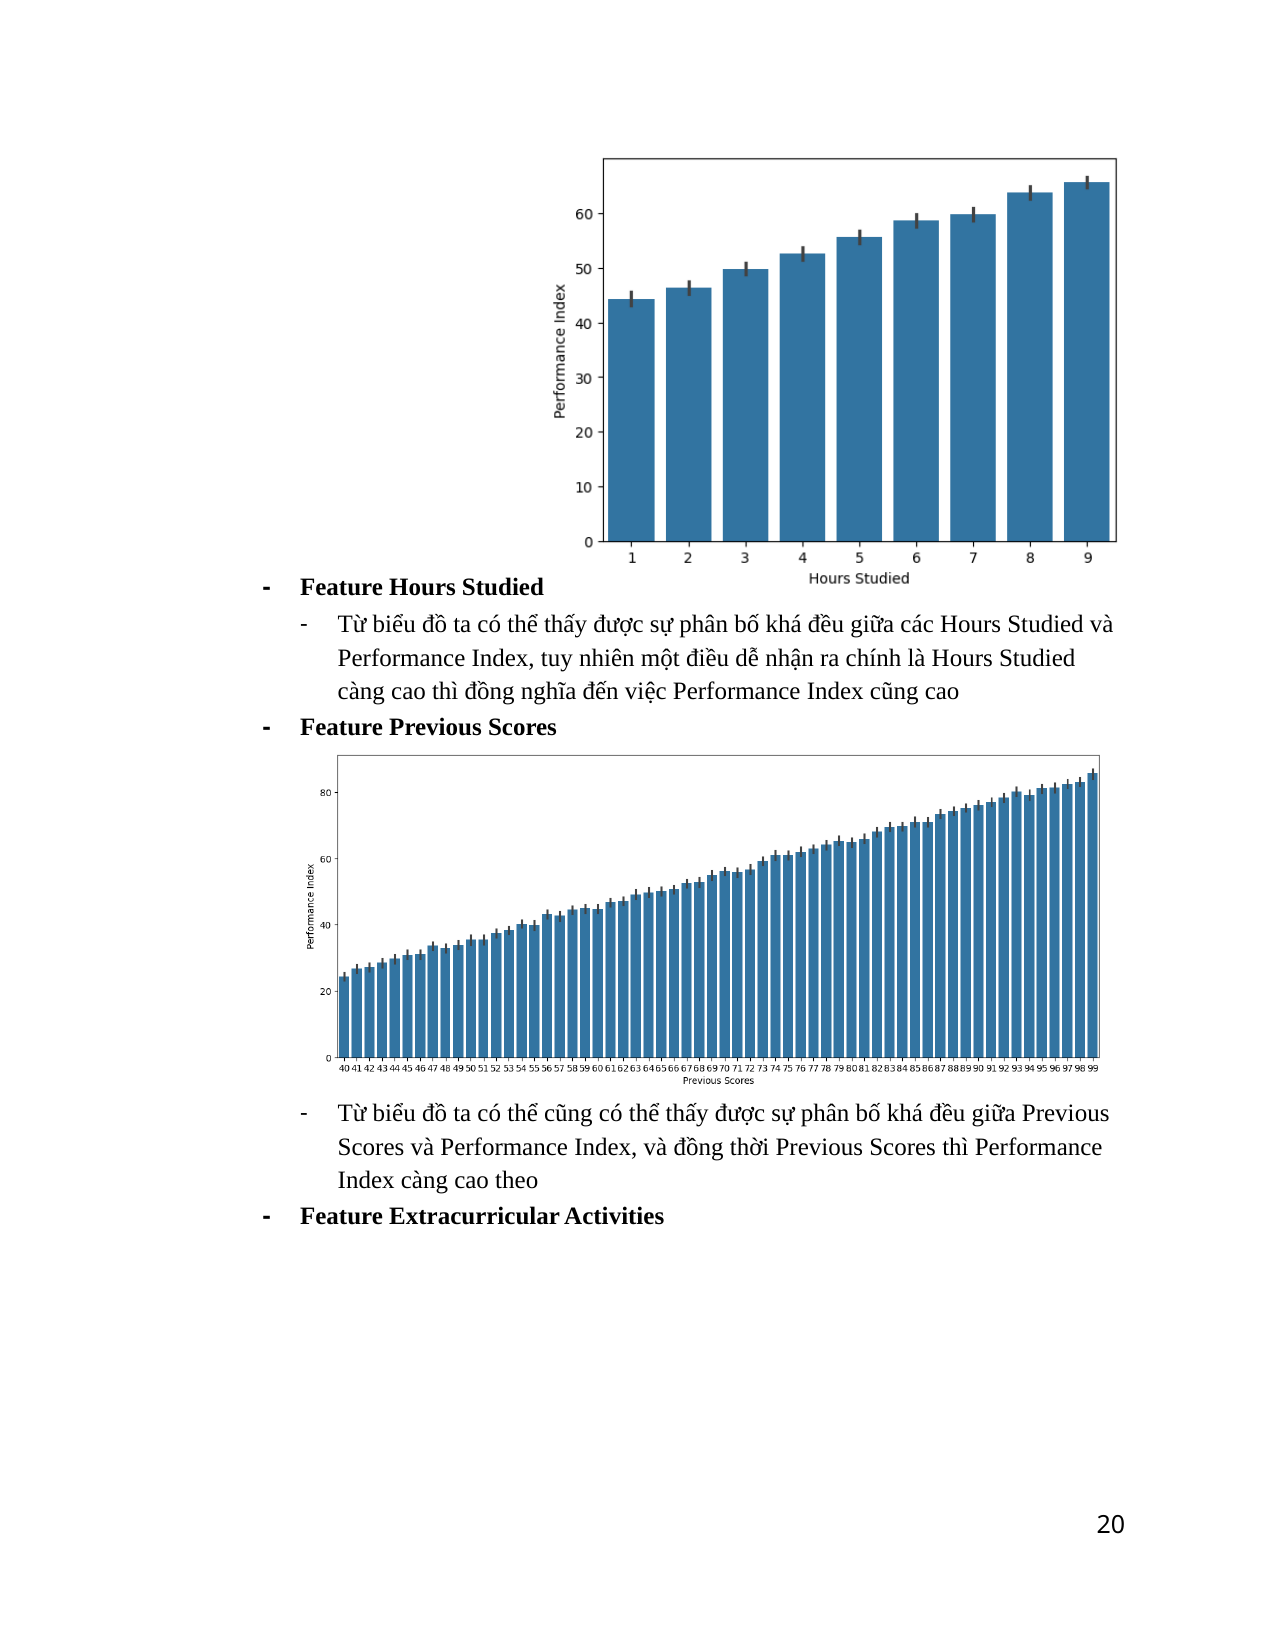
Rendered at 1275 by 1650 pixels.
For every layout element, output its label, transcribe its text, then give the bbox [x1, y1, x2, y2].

list Feature Previous Scores [262, 709, 1125, 743]
list Từ biểu đồ ta có thể cũng có thể thấy được sự phân bố khá đều giữa Previous Scores và Performance Index, và đồng thời Previous Scores thì Performance Index càng cao theo [300, 1097, 1125, 1194]
picture [300, 748, 1105, 1092]
picture [544, 150, 1124, 596]
list Feature Extracurricular Activities [262, 1198, 1125, 1232]
list Từ biểu đồ ta có thể thấy được sự phân bố khá đều giữa các Hours Studied và Performance Index, tuy nhiên một điều dễ nhận ra chính là Hours Studied càng cao thì đồng nghĩa đến việc Performance Index cũng cao [300, 608, 1125, 705]
